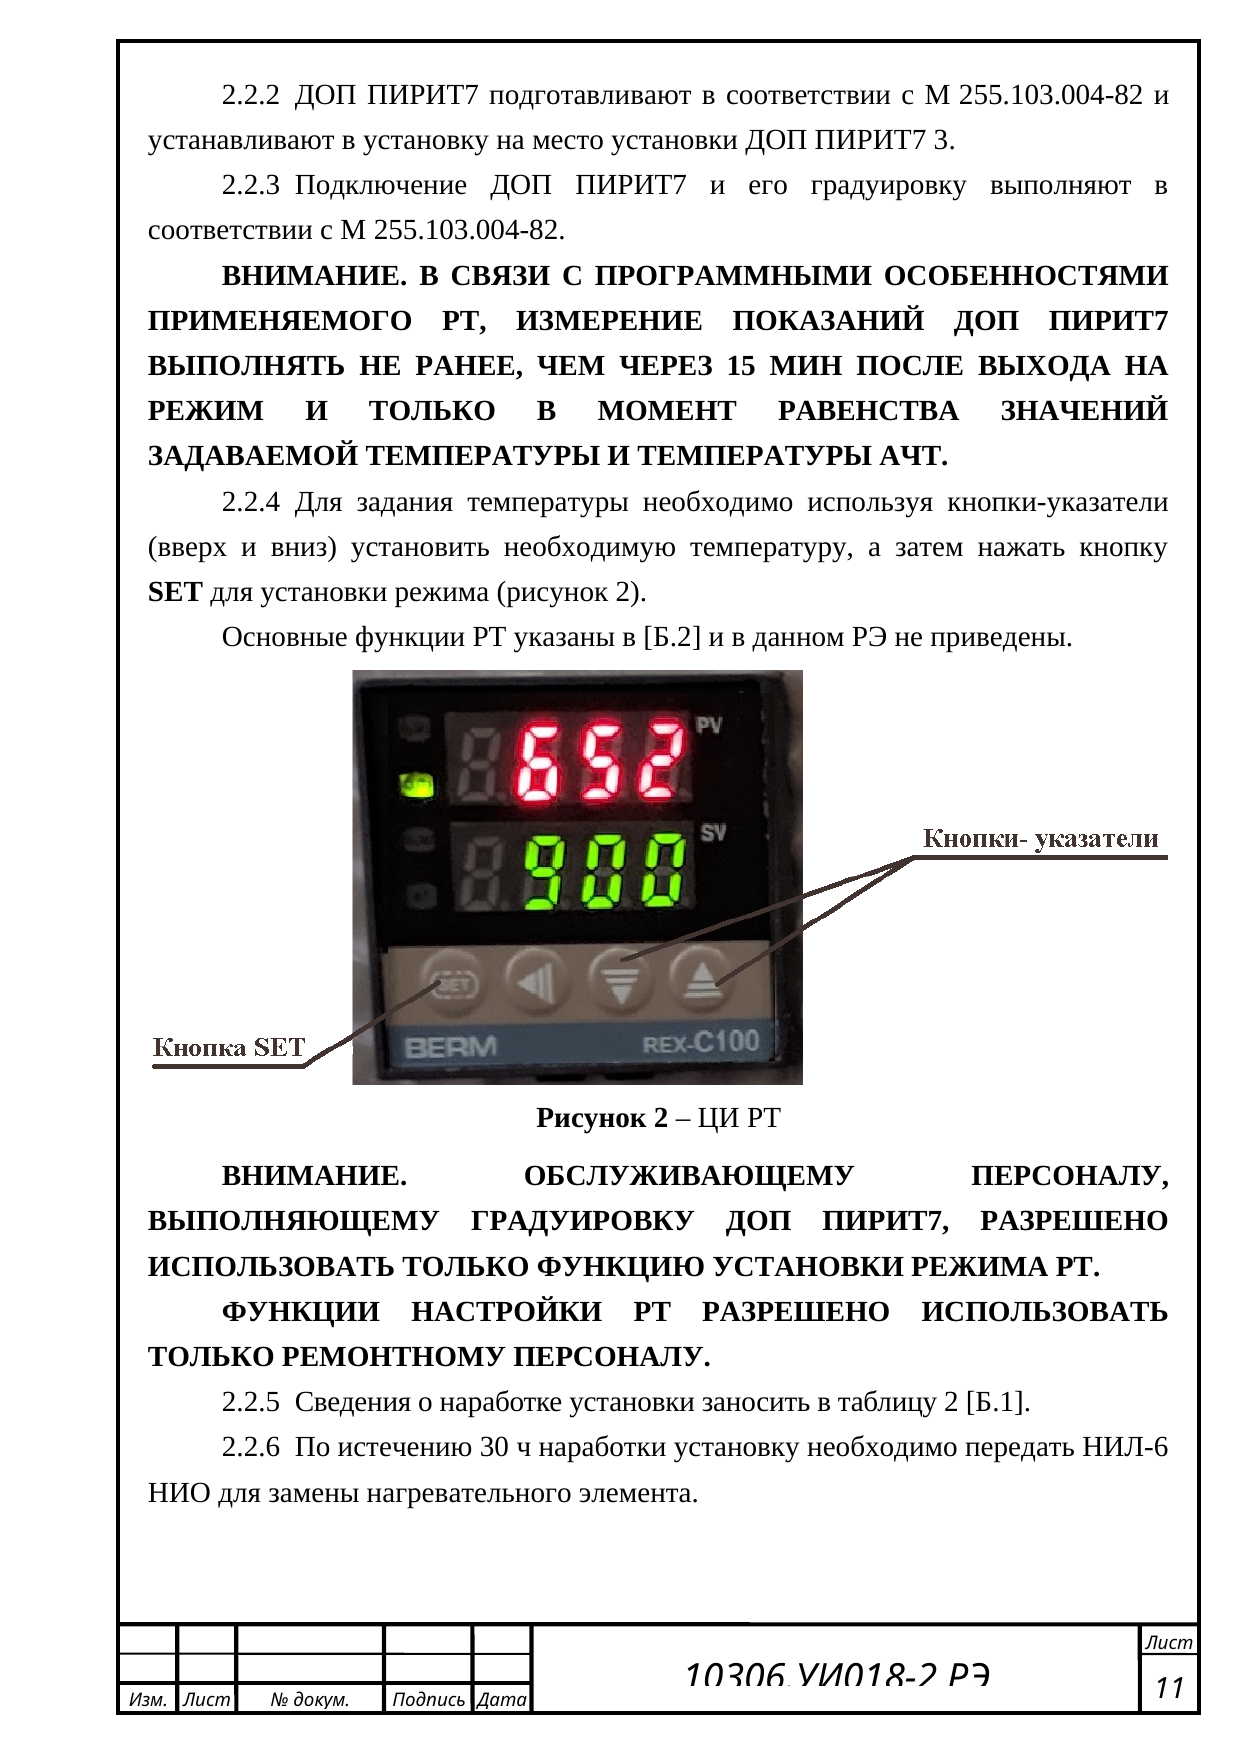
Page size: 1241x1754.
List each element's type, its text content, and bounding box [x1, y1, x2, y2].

text ФУНКЦИИ НАСТРОЙКИ РТ РАЗРЕШЕНО ИСПОЛЬЗОВАТЬ ТОЛЬКО РЕМОНТНОМУ ПЕРСОНАЛУ. [148, 1294, 1169, 1373]
text Рисунок 2 – ЦИ РТ [148, 1101, 1169, 1134]
text ВНИМАНИЕ. В связи с программными особенностями применяемого РТ, измерение показаний ДОП ПИРИТ7 выполнять не ранее, чем через 15 мин после выхода на режим и только в момент равенства значений задаваемой температурЫ и температурЫ АЧТ. [148, 258, 1169, 472]
text 2.2.2 ДОП ПИРИТ7 подготавливают в соответствии с М 255.103.004-82 и устанавливают в установку на место установки ДОП ПИРИТ7 3. [148, 77, 1169, 156]
text ВНИМАНИЕ. ОБСЛУЖИВАЮЩЕМУ ПЕРСОНАЛУ, ВЫПОЛНЯЮЩЕМУ ГРАДУИРОВКУ ДОП ПИРИТ7, РАЗРЕШЕНО ИСПОЛЬЗОВАТЬ ТОЛЬКО ФУНКЦИЮ УСТАНОВКИ РЕЖИМА РТ. [148, 1158, 1169, 1282]
text 2.2.5 Сведения о наработке установки заносить в таблицу 2 [Б.1]. [148, 1384, 1169, 1418]
text Основные функции РТ указаны в [Б.2] и в данном РЭ не приведены. [148, 619, 1169, 653]
text 2.2.3 Подключение ДОП ПИРИТ7 и его градуировку выполняют в соответствии с М 255.103.004-82. [148, 167, 1169, 246]
text 2.2.4 Для задания температуры необходимо используя кнопки-указатели (вверх и вниз) установить необходимую температуру, а затем нажать кнопку SET для установки режима (рисунок 2). [148, 484, 1169, 608]
text 2.2.6 По истечению 30 ч наработки установку необходимо передать НИЛ-6 НИО для замены нагревательного элемента. [148, 1429, 1169, 1508]
picture [148, 664, 1169, 1089]
